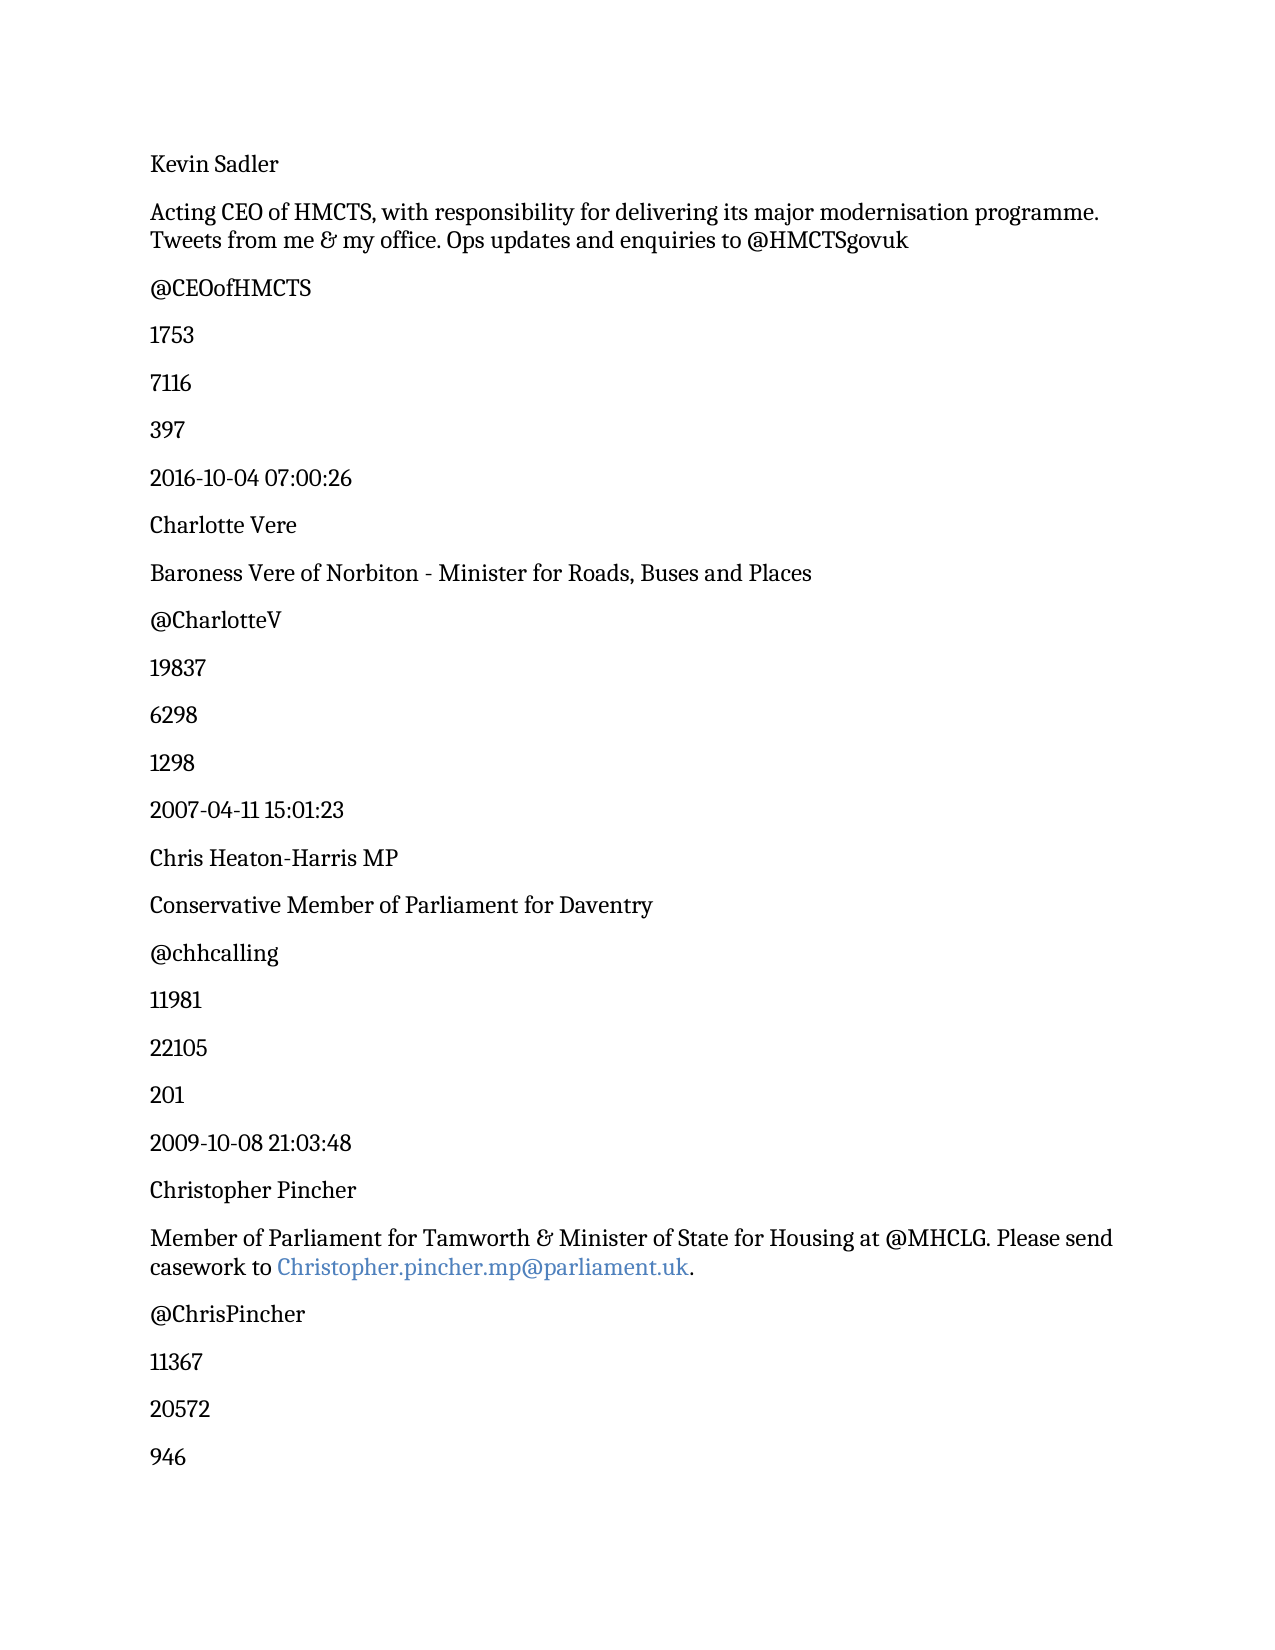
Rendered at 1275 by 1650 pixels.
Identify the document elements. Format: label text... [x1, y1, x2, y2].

text 19837 [150, 654, 1125, 682]
text 1753 [150, 321, 1125, 350]
text Baroness Vere of Norbiton - Minister for Roads, Buses and Places [150, 559, 1125, 587]
text Acting CEO of HMCTS, with responsibility for delivering its major modernisation programme. Tweets from me & my office. Ops updates and enquiries to @HMCTSgovuk [150, 197, 1125, 255]
text Chris Heaton-Harris MP [150, 844, 1125, 872]
text 2009-10-08 21:03:48 [150, 1129, 1125, 1157]
text 22105 [150, 1034, 1125, 1062]
text 2016-10-04 07:00:26 [150, 464, 1125, 492]
text 946 [150, 1442, 1125, 1471]
text Kevin Sadler [150, 150, 1125, 179]
text @chhcalling [150, 939, 1125, 967]
text 2007-04-11 15:01:23 [150, 796, 1125, 825]
text @ChrisPincher [150, 1300, 1125, 1329]
text 20572 [150, 1395, 1125, 1424]
text 6298 [150, 701, 1125, 730]
text Christopher Pincher [150, 1176, 1125, 1205]
text 1298 [150, 749, 1125, 777]
text 11981 [150, 986, 1125, 1015]
text Charlotte Vere [150, 511, 1125, 540]
text Conservative Member of Parliament for Daventry [150, 891, 1125, 920]
text @CharlotteV [150, 606, 1125, 635]
text 397 [150, 416, 1125, 445]
text 11367 [150, 1347, 1125, 1376]
text 7116 [150, 369, 1125, 397]
text Member of Parliament for Tamworth & Minister of State for Housing at @MHCLG. Please send casework to Christopher.pincher.mp@parliament.uk. [150, 1224, 1125, 1281]
text @CEOofHMCTS [150, 274, 1125, 302]
text 201 [150, 1081, 1125, 1110]
